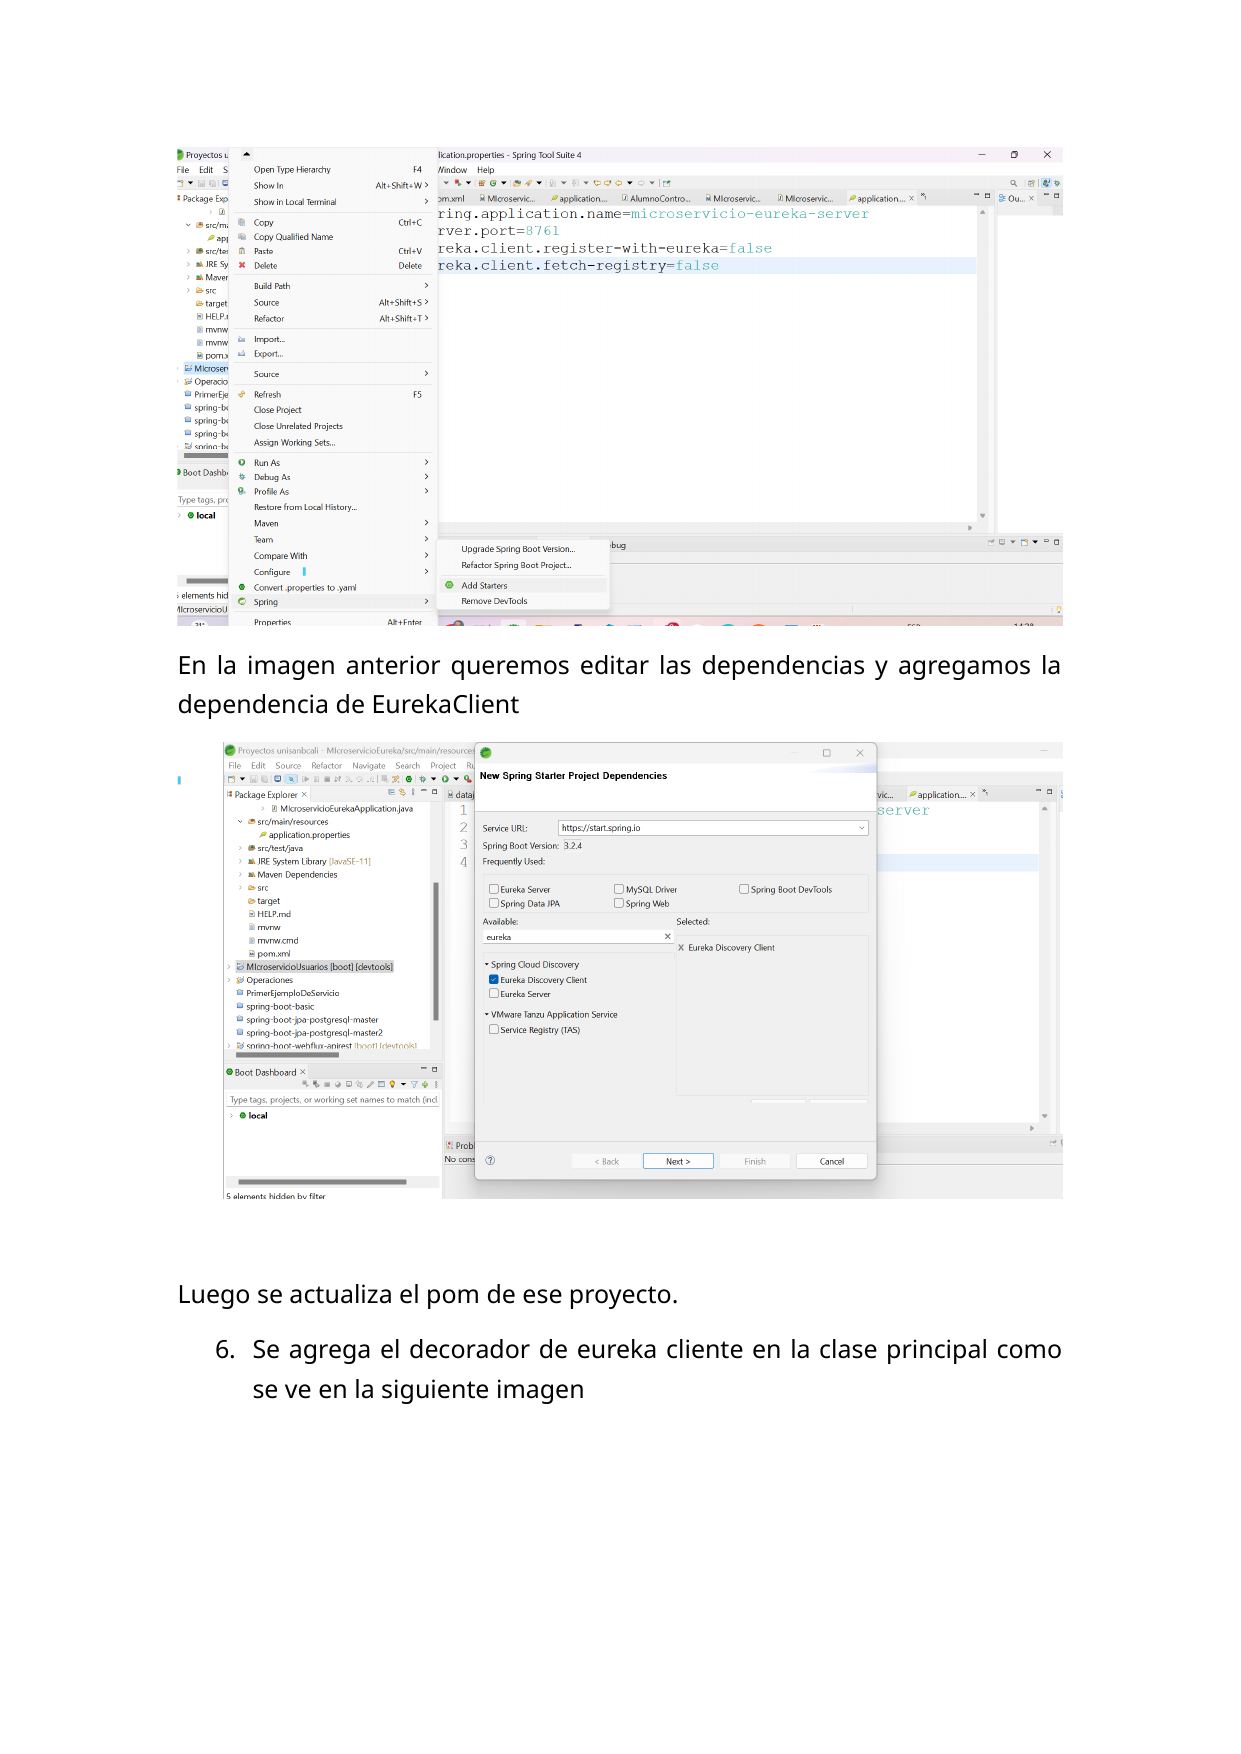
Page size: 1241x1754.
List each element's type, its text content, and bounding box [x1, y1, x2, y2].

picture [177, 147, 1063, 626]
text Luego se actualiza el pom de ese proyecto. [177, 1276, 1063, 1310]
list Se agrega el decorador de eureka cliente en la clase principal como se ve en la siguiente imagen [215, 1332, 1063, 1405]
picture [177, 742, 1063, 1199]
text En la imagen anterior queremos editar las dependencias y agregamos la dependencia de EurekaClient [177, 648, 1063, 721]
